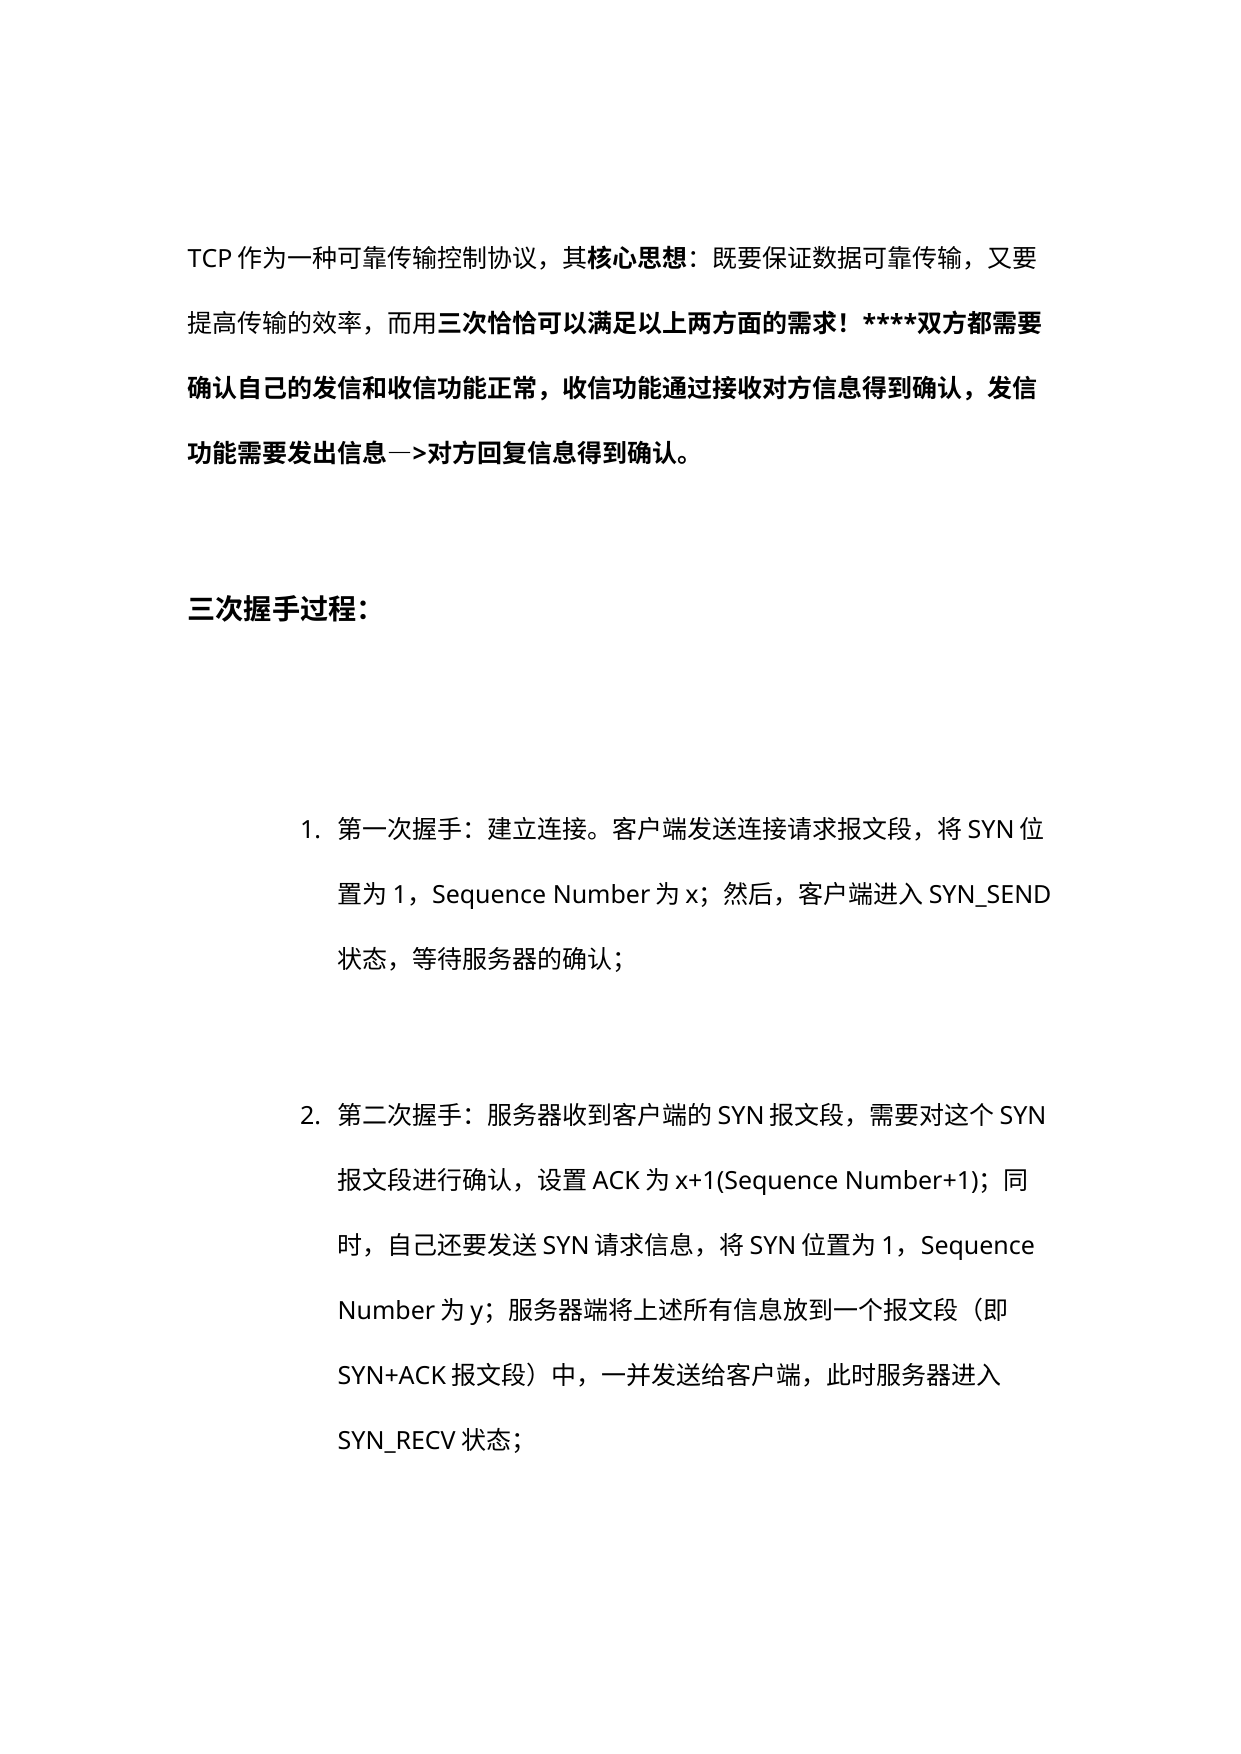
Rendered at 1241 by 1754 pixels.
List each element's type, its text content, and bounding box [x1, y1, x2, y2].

list 第一次握手：建立连接。客户端发送连接请求报文段，将SYN位置为1，Sequence Number为x；然后，客户端进入SYN_SEND状态，等待服务器的确认； [300, 795, 1053, 990]
list 第二次握手：服务器收到客户端的SYN报文段，需要对这个SYN报文段进行确认，设置ACK为x+1(Sequence Number+1)；同时，自己还要发送SYN请求信息，将SYN位置为1，Sequence Number为y；服务器端将上述所有信息放到一个报文段（即SYN+ACK报文段）中，一并发送给客户端，此时服务器进入SYN_RECV状态； [300, 1081, 1053, 1471]
text 三次握手过程： [187, 574, 1053, 639]
text TCP作为一种可靠传输控制协议，其核心思想：既要保证数据可靠传输，又要提高传输的效率，而用三次恰恰可以满足以上两方面的需求！****双方都需要确认自己的发信和收信功能正常，收信功能通过接收对方信息得到确认，发信功能需要发出信息—>对方回复信息得到确认。 [187, 224, 1053, 484]
